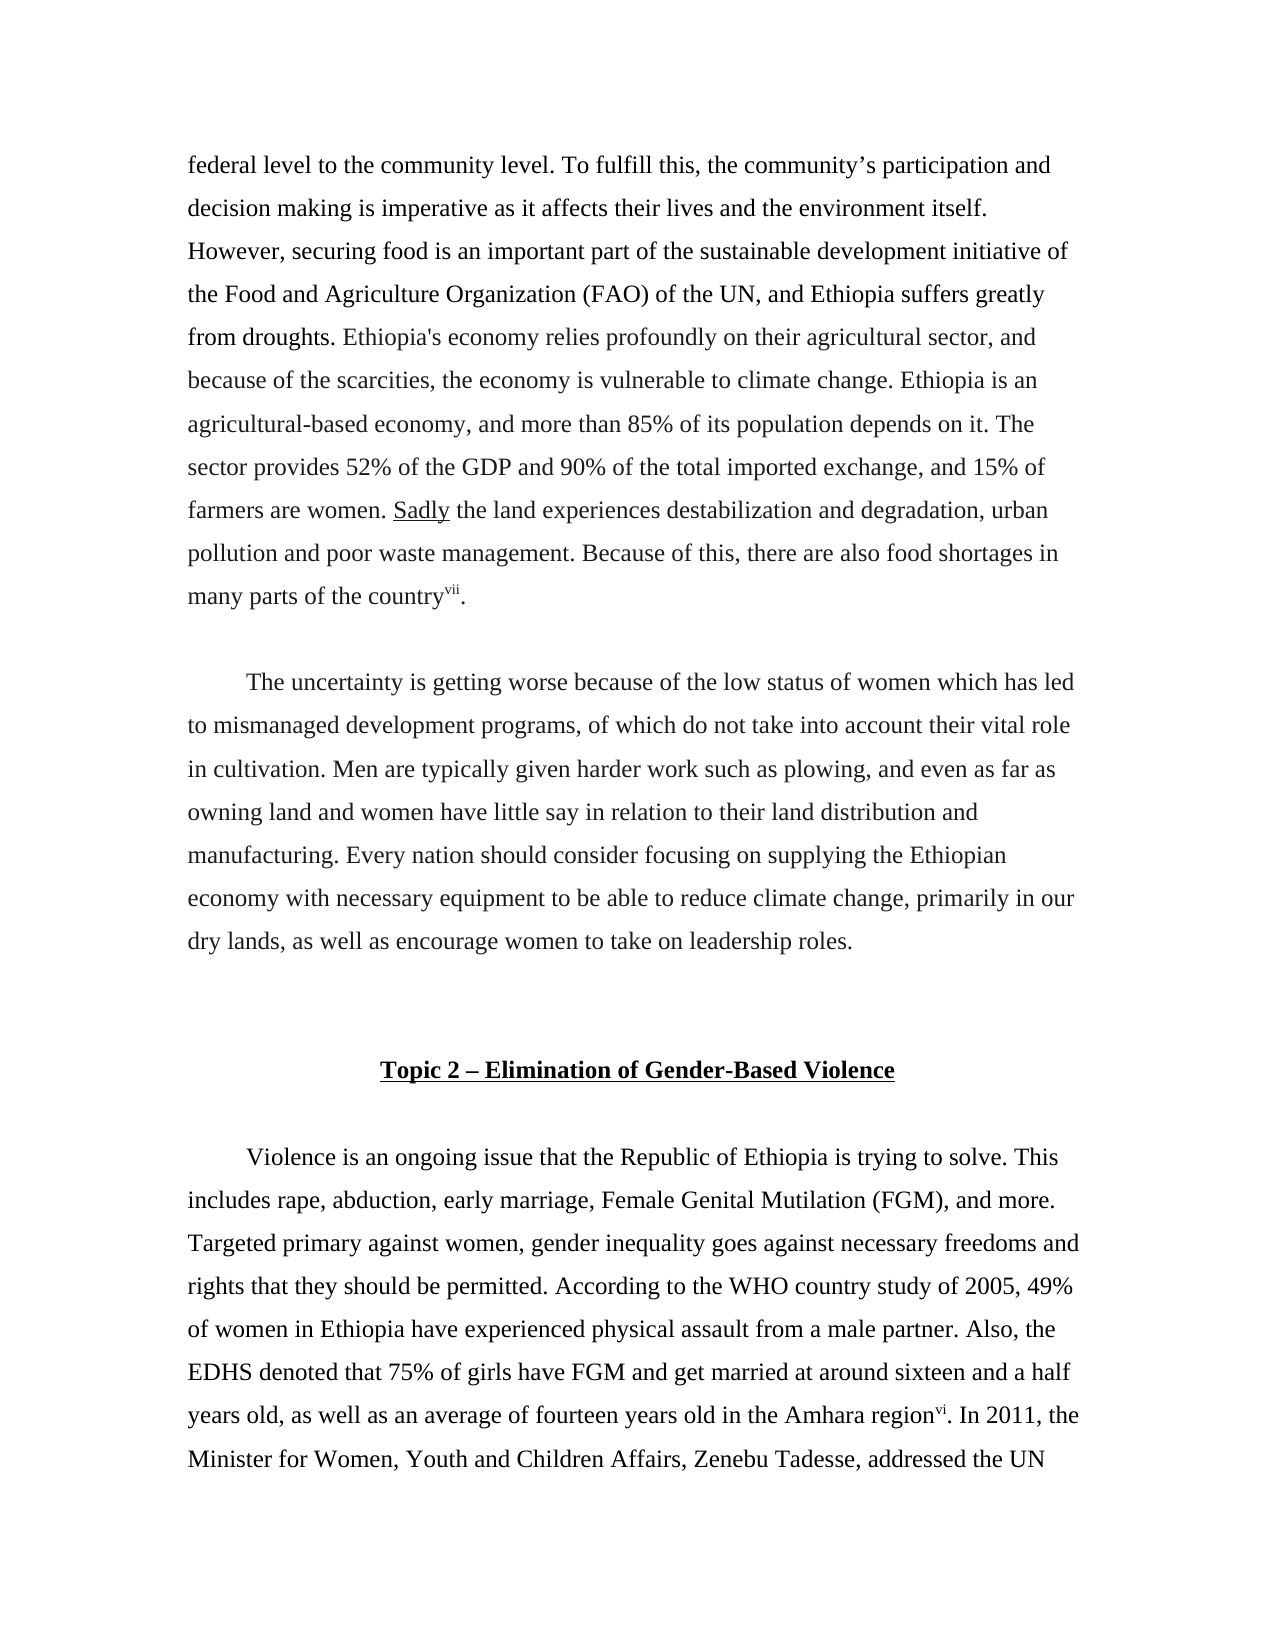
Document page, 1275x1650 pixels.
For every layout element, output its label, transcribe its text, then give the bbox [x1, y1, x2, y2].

text Topic 2 – Elimination of Gender-Based Violence [187, 1056, 1087, 1084]
text The uncertainty is getting worse because of the low status of women which has led to mismanaged development programs, of which do not take into account their vital role in cultivation. Men are typically given harder work such as plowing, and even as far as owning land and women have little say in relation to their land distribution and manufacturing. Every nation should consider focusing on supplying the Ethiopian economy with necessary equipment to be able to reduce climate change, primarily in our dry lands, as well as encourage women to take on leadership roles. [187, 667, 1087, 955]
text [187, 150, 1087, 610]
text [187, 1142, 1087, 1472]
